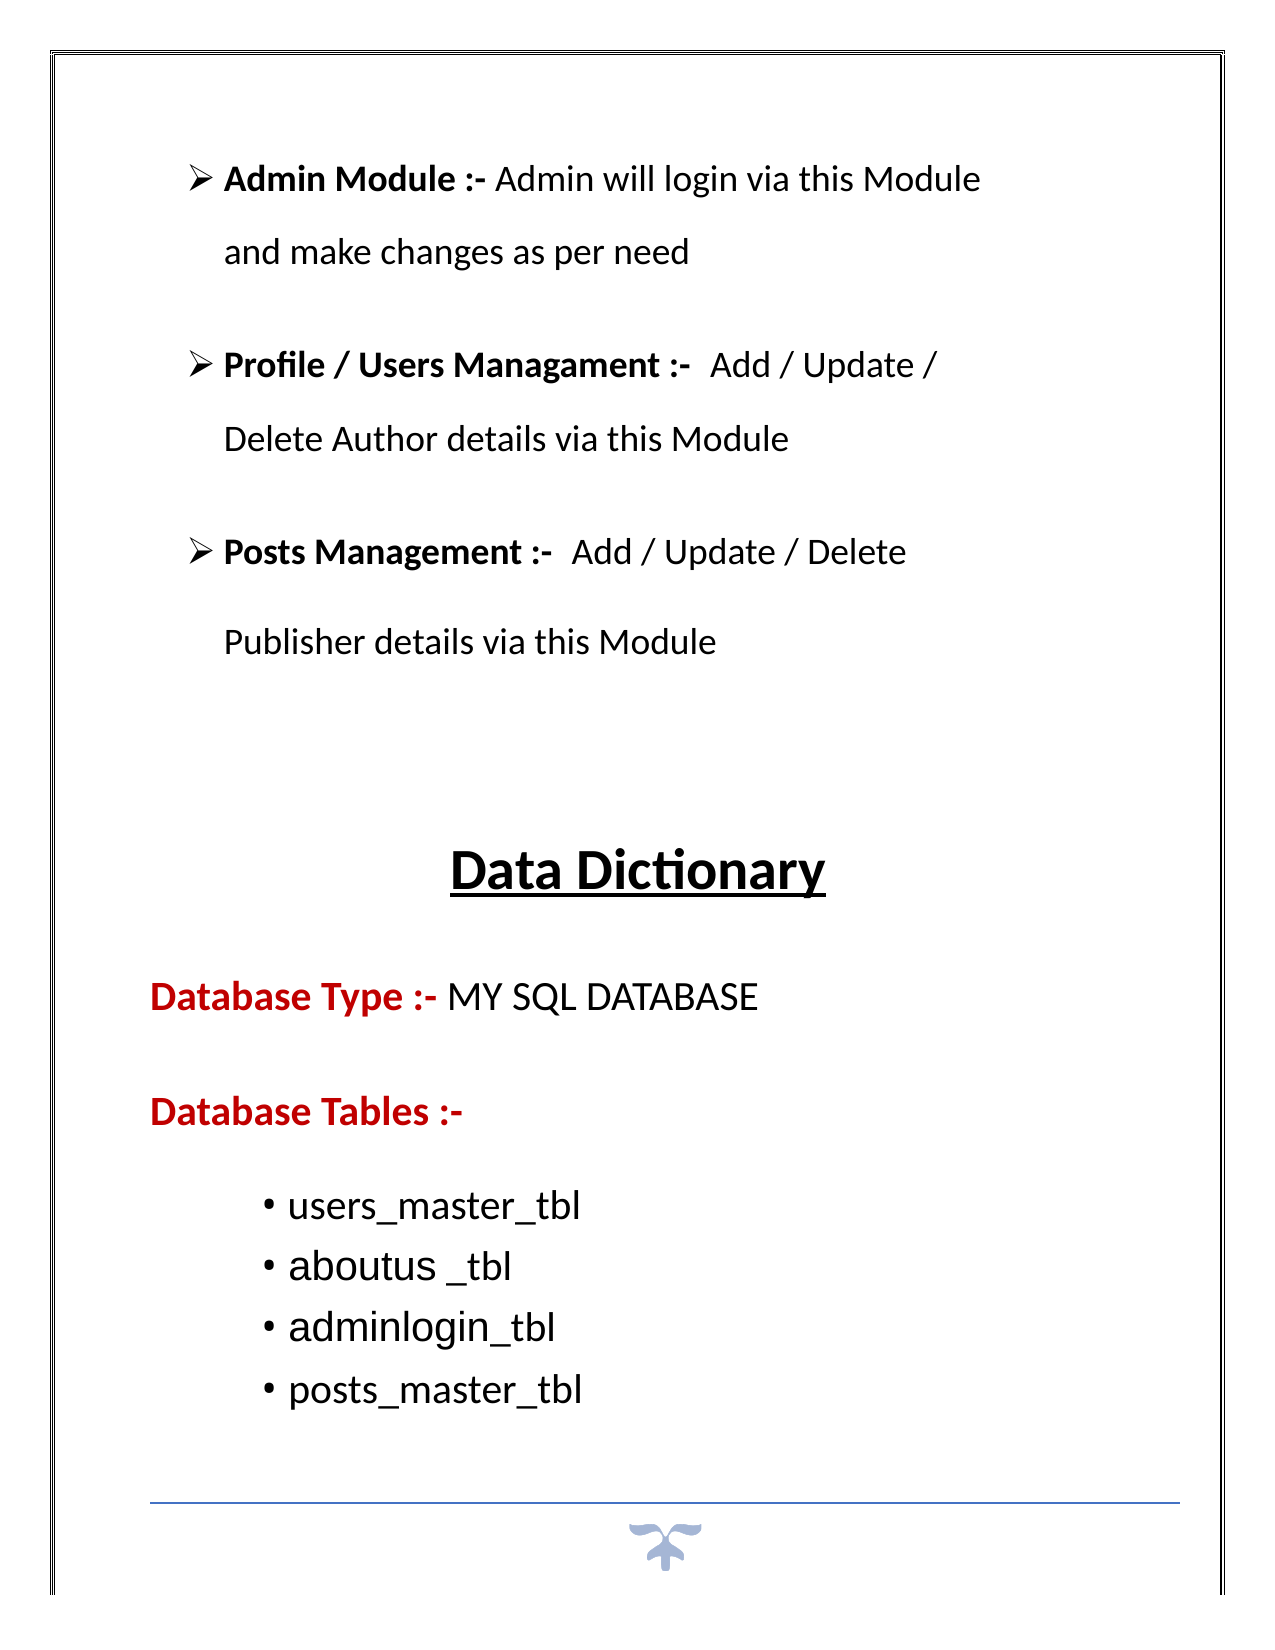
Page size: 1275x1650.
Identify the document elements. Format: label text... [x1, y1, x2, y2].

list Profile / Users Managament :- Add / Update / Delete Author details via this Module [186, 341, 1013, 461]
subtitle Database Type :- MY SQL DATABASE [150, 970, 1180, 1021]
text • adminlogin_tbl [261, 1297, 1180, 1354]
text • users_master_tbl [261, 1175, 1180, 1232]
list Admin Module :- Admin will login via this Module and make changes as per need [186, 154, 1013, 274]
text Data Dictionary [150, 832, 826, 904]
text • posts_master_tbl [261, 1358, 1180, 1415]
text • aboutus _tbl [261, 1236, 1180, 1293]
text Database Tables :- [150, 1085, 1180, 1136]
list Posts Management :- Add / Update / Delete Publisher details via this Module [186, 528, 1013, 668]
